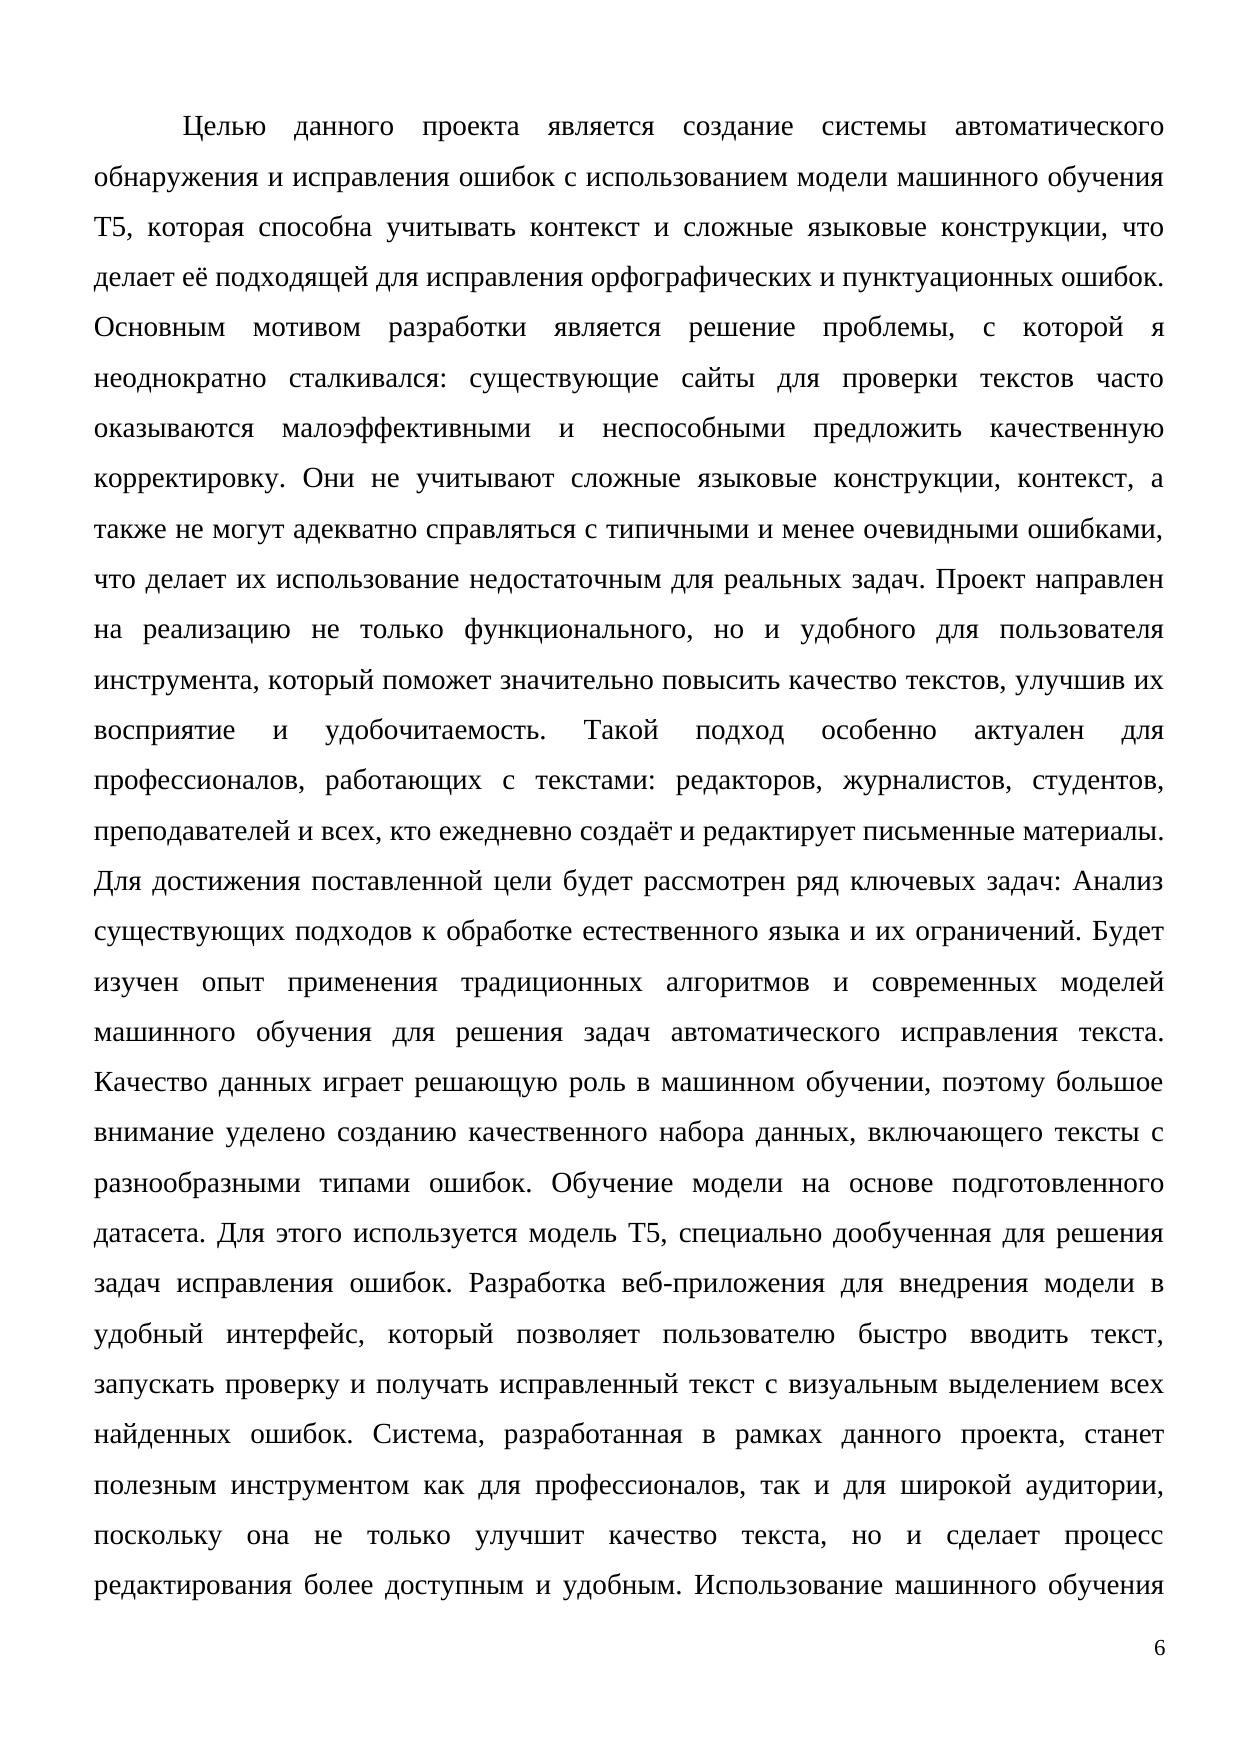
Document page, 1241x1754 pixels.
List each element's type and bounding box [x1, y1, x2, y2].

text [94, 108, 1165, 1601]
